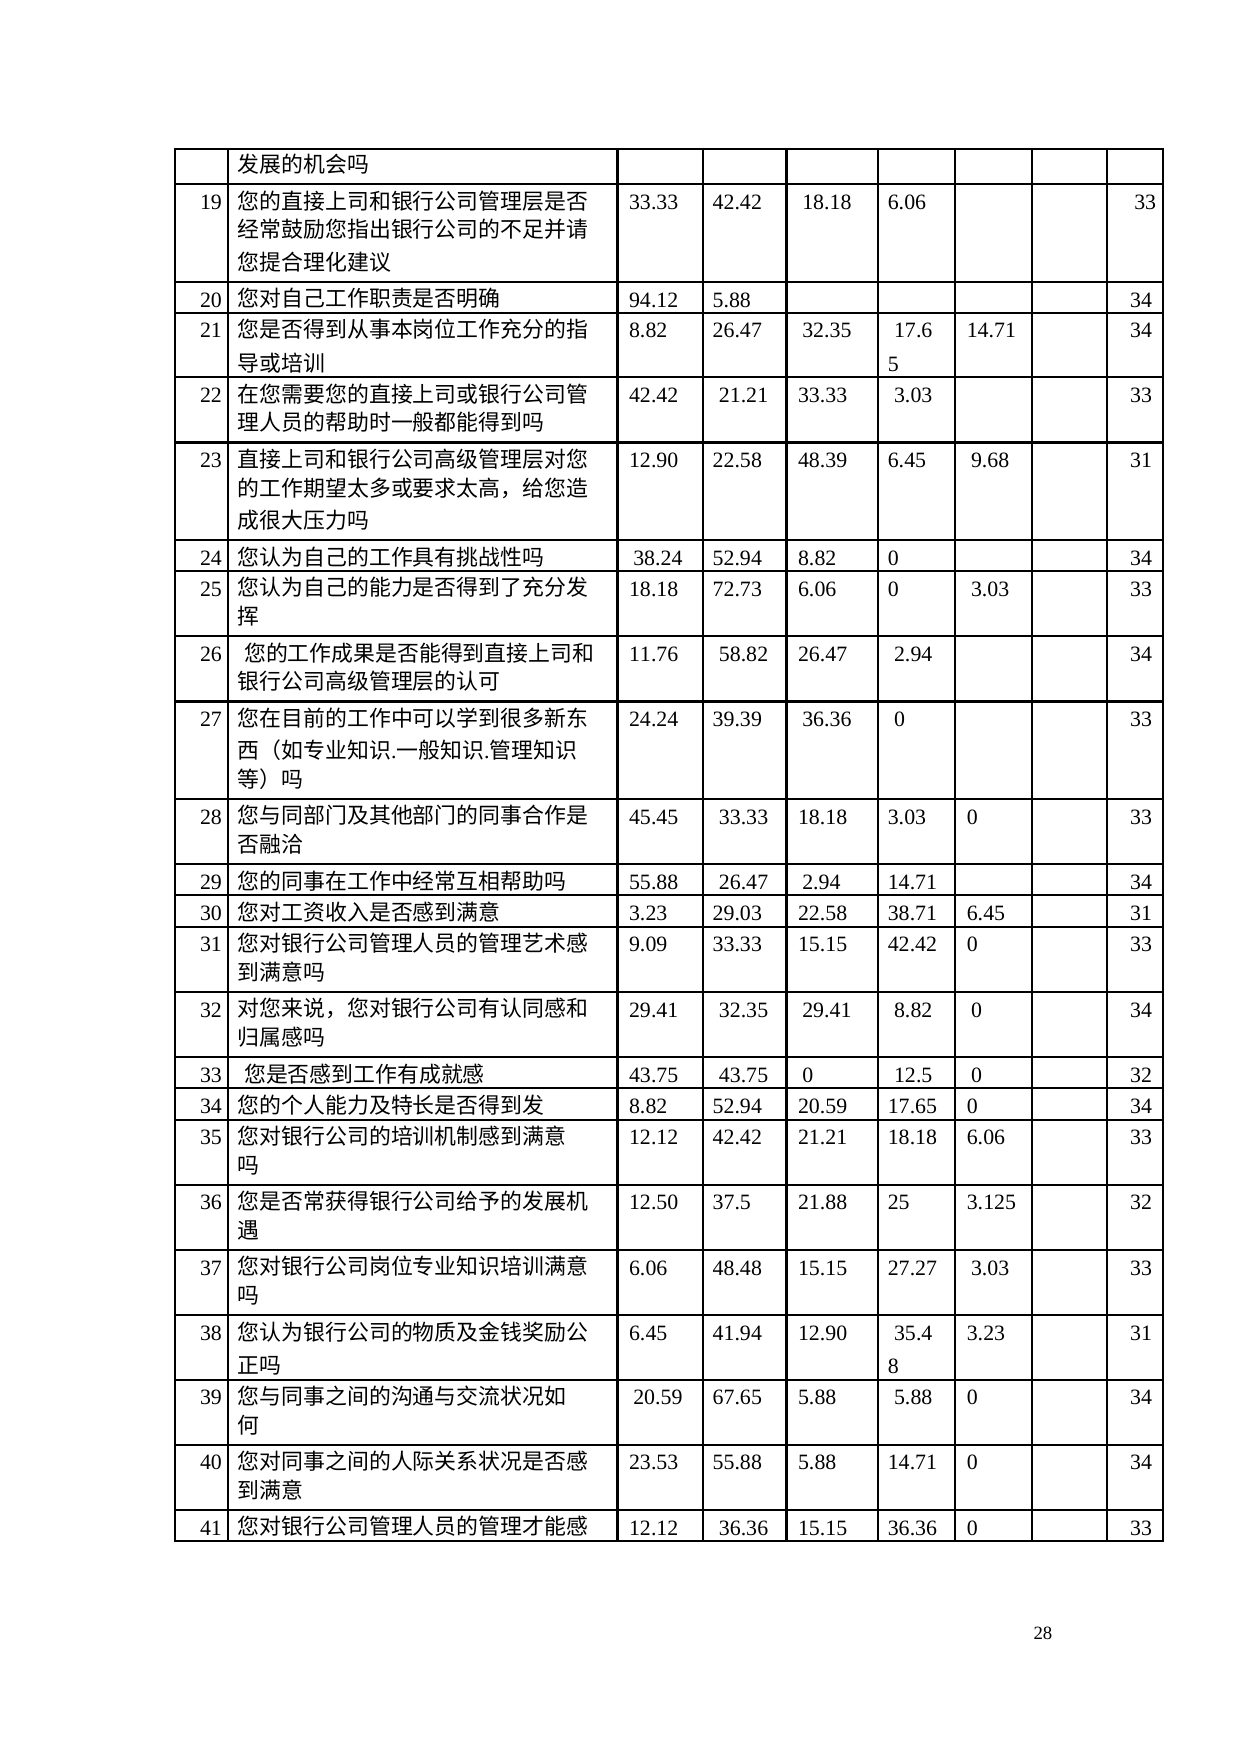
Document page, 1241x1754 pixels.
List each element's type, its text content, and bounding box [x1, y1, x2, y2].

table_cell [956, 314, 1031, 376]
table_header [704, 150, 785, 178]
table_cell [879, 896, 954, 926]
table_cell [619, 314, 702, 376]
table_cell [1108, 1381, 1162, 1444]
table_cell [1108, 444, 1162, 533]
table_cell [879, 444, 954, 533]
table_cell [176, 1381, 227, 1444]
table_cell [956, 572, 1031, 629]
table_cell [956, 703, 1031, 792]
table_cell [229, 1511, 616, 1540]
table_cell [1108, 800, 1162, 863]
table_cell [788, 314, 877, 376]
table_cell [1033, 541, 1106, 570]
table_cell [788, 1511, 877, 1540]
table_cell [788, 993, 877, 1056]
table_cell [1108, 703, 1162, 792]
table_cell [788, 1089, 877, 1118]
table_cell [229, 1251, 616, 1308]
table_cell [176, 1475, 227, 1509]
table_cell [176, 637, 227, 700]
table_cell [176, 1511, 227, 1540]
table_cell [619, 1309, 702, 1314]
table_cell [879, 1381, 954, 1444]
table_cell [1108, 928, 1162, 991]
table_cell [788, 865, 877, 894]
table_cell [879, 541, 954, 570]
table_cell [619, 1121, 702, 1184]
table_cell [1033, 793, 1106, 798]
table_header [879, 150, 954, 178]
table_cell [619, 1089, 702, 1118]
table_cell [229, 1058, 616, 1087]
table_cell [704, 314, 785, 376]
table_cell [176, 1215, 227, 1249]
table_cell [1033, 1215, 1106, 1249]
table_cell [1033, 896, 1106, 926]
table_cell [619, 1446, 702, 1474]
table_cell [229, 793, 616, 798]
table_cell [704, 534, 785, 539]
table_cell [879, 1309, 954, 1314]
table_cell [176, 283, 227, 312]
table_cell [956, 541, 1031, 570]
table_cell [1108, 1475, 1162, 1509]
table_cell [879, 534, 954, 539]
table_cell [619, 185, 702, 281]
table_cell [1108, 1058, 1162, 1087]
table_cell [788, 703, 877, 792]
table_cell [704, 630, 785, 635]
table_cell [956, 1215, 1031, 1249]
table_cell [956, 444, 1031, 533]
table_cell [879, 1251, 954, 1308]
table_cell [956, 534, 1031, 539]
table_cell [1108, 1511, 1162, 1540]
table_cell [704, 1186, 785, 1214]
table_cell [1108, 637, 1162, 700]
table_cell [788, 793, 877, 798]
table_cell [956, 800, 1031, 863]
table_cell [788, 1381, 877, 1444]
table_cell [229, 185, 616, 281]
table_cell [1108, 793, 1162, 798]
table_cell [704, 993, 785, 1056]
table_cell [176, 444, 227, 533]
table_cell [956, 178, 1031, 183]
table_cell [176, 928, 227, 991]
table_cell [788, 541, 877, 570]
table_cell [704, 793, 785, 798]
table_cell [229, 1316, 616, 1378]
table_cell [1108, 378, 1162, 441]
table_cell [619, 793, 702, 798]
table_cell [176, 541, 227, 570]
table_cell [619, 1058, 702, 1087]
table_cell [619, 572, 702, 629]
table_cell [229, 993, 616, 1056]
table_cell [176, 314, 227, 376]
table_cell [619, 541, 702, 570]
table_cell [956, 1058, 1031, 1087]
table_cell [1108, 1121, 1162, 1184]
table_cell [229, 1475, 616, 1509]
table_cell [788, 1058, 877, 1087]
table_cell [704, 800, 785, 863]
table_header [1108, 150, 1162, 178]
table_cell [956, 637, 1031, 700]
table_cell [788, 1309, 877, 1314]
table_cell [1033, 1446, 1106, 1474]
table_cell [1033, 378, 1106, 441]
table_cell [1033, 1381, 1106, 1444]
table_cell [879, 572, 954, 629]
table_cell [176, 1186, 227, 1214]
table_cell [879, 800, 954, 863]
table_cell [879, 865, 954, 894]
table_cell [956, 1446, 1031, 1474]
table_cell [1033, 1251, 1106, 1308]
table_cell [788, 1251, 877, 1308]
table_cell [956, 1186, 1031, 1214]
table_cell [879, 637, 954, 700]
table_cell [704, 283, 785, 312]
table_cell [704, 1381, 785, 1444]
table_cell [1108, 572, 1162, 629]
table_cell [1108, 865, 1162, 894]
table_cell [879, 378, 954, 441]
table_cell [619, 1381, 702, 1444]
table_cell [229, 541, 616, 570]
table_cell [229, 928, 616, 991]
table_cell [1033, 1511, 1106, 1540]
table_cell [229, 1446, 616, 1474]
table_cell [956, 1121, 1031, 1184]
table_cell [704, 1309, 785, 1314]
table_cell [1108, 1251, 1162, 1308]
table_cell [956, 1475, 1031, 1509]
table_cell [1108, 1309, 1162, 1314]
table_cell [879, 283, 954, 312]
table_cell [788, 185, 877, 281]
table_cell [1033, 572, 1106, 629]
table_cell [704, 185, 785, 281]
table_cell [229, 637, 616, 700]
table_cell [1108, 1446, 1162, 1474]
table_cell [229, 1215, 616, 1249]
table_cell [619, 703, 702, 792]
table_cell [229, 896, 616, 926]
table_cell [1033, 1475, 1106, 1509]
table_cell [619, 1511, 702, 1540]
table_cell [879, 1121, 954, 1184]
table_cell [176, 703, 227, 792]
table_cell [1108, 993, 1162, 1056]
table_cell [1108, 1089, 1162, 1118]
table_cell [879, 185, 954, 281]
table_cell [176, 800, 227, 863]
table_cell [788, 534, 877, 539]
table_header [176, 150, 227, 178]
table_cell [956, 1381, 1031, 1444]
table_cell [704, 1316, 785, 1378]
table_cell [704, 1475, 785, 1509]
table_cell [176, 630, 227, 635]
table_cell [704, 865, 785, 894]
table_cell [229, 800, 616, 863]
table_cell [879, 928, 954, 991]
text 28 [1033, 1622, 1138, 1644]
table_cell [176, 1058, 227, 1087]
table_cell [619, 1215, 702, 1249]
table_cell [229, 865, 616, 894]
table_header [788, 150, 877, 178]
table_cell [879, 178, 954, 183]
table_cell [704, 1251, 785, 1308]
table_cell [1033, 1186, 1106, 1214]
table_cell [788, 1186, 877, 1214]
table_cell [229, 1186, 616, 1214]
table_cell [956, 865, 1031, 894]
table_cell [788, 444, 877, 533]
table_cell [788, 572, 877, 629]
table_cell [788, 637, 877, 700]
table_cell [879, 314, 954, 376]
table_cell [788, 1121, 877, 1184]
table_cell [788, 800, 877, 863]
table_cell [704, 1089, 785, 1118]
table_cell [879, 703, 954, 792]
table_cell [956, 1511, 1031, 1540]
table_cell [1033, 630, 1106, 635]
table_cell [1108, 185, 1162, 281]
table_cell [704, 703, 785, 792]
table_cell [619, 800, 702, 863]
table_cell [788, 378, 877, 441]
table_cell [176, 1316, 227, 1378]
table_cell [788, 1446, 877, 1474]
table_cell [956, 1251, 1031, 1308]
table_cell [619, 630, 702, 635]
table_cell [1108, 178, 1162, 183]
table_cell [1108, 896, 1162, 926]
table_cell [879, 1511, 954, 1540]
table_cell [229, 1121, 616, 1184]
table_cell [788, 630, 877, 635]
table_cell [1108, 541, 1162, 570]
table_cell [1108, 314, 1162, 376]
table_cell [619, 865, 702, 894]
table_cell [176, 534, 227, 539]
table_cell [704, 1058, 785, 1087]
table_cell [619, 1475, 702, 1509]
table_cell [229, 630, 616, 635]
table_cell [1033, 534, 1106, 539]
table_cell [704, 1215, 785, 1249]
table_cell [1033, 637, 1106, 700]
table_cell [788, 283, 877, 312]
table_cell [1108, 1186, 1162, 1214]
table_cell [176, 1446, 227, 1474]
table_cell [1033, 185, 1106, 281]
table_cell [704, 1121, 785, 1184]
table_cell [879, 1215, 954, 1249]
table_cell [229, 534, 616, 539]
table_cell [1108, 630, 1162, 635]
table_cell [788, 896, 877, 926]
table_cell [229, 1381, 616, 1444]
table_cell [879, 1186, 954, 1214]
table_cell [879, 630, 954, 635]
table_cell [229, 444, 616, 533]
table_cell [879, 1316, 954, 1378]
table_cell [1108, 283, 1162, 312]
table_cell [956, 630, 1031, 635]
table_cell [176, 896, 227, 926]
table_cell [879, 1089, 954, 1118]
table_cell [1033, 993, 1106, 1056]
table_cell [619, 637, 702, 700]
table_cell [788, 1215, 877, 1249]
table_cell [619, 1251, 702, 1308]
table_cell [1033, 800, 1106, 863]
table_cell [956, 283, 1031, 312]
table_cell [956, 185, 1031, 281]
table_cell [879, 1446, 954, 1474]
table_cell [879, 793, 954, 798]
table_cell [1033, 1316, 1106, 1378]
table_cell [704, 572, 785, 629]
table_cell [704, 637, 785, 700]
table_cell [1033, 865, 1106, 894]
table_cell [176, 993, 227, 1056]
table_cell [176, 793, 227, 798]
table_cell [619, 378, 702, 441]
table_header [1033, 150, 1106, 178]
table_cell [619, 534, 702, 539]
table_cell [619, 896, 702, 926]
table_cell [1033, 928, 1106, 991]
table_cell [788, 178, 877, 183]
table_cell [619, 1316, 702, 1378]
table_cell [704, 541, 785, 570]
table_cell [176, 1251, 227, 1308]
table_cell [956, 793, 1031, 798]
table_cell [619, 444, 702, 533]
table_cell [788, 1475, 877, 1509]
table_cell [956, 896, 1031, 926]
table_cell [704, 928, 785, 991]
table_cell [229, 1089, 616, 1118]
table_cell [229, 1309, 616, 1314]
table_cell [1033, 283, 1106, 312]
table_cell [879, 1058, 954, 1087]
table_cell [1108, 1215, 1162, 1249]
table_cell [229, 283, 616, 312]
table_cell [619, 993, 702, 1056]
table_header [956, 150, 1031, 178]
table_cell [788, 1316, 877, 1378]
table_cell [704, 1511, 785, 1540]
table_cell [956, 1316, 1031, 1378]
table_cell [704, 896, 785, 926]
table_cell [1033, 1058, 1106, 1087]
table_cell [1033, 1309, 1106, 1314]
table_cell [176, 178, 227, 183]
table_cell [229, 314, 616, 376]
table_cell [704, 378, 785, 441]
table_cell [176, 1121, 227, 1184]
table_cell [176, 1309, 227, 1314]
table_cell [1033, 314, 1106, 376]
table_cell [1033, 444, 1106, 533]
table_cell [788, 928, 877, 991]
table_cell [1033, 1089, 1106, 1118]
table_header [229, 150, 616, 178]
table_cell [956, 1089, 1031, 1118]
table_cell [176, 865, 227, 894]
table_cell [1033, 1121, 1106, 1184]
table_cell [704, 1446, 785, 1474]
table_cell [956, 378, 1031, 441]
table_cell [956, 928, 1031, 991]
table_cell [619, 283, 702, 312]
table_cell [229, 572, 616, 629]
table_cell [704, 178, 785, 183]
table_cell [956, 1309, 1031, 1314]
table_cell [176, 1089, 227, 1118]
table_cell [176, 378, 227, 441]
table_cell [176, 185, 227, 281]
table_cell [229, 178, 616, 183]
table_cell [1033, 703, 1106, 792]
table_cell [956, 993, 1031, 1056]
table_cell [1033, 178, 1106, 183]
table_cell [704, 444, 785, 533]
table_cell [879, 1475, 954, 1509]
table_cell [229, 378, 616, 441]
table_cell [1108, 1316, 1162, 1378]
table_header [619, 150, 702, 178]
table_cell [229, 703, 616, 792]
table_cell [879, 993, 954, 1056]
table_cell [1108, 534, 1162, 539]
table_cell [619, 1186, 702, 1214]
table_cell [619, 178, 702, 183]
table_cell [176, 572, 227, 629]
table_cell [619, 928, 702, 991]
